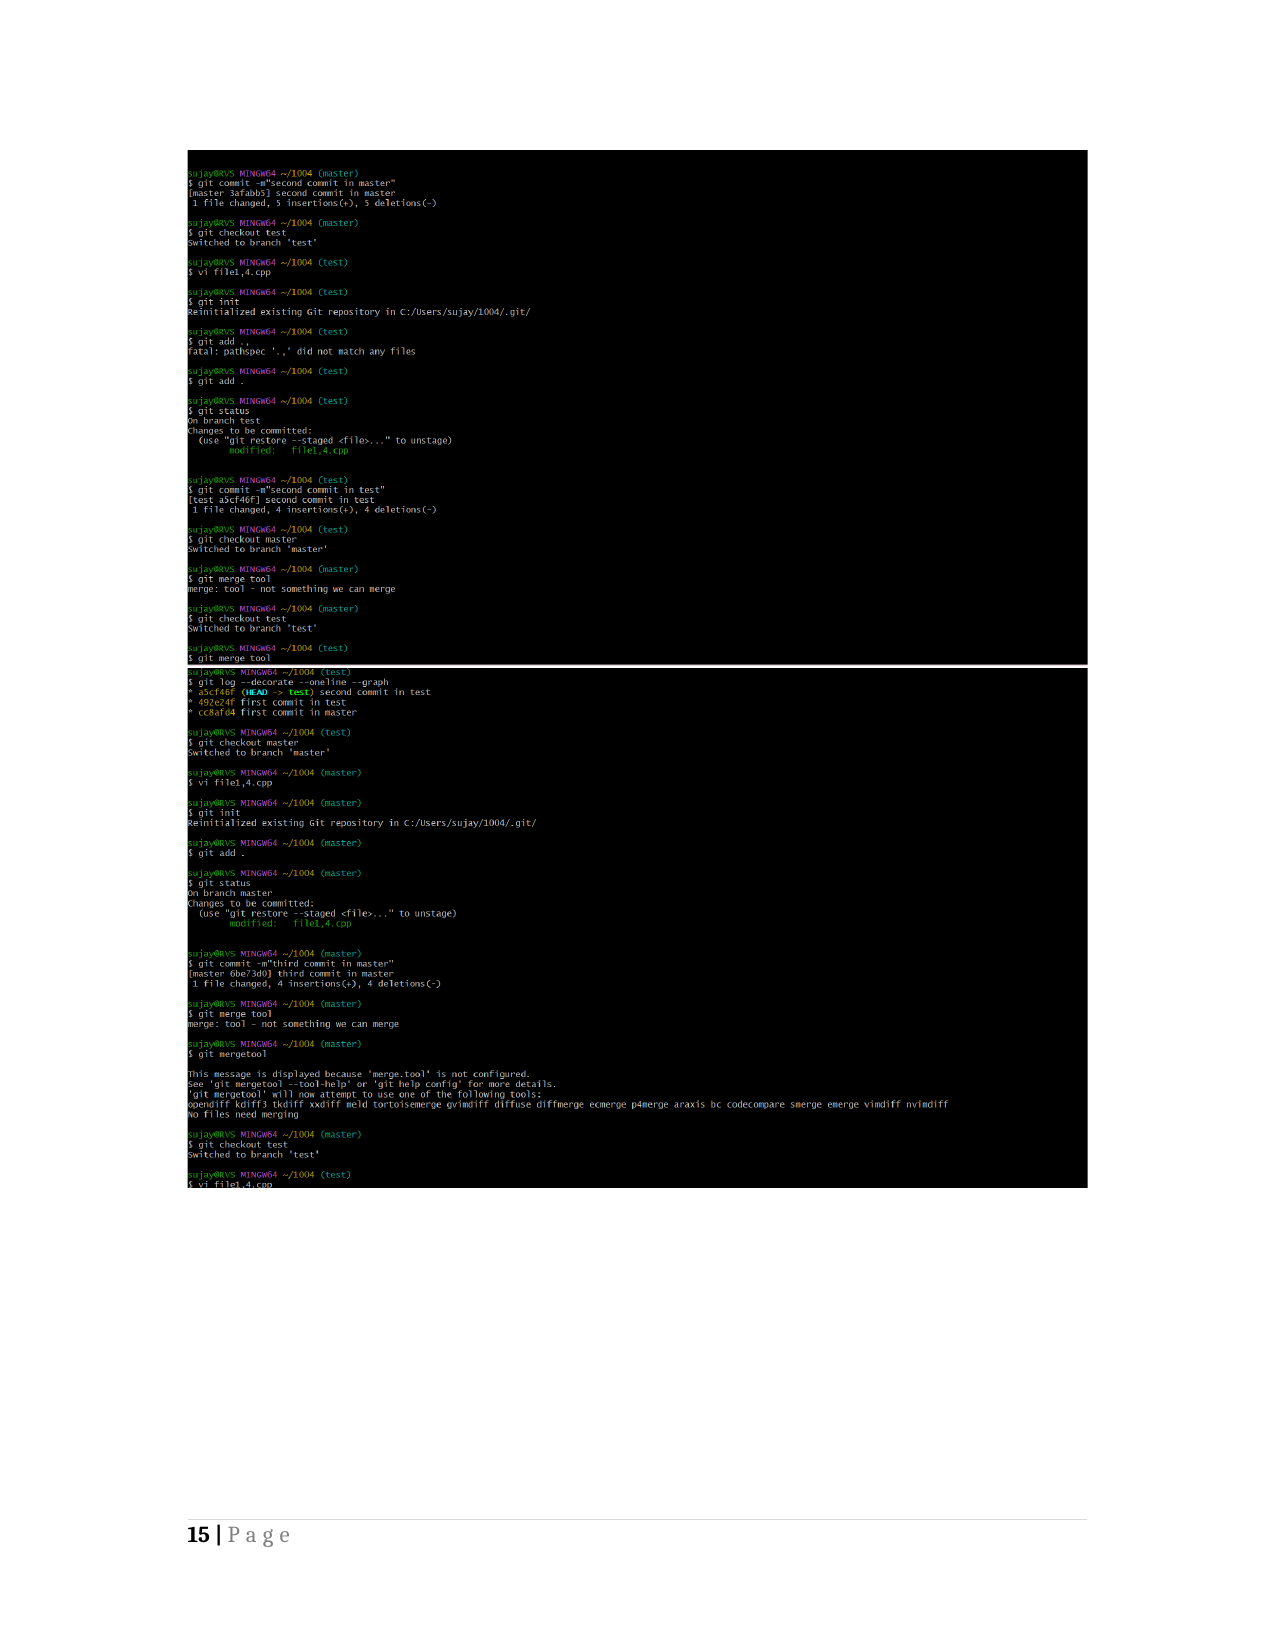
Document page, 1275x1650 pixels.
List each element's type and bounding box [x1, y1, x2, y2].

picture [187, 150, 1088, 666]
picture [187, 668, 1088, 1188]
